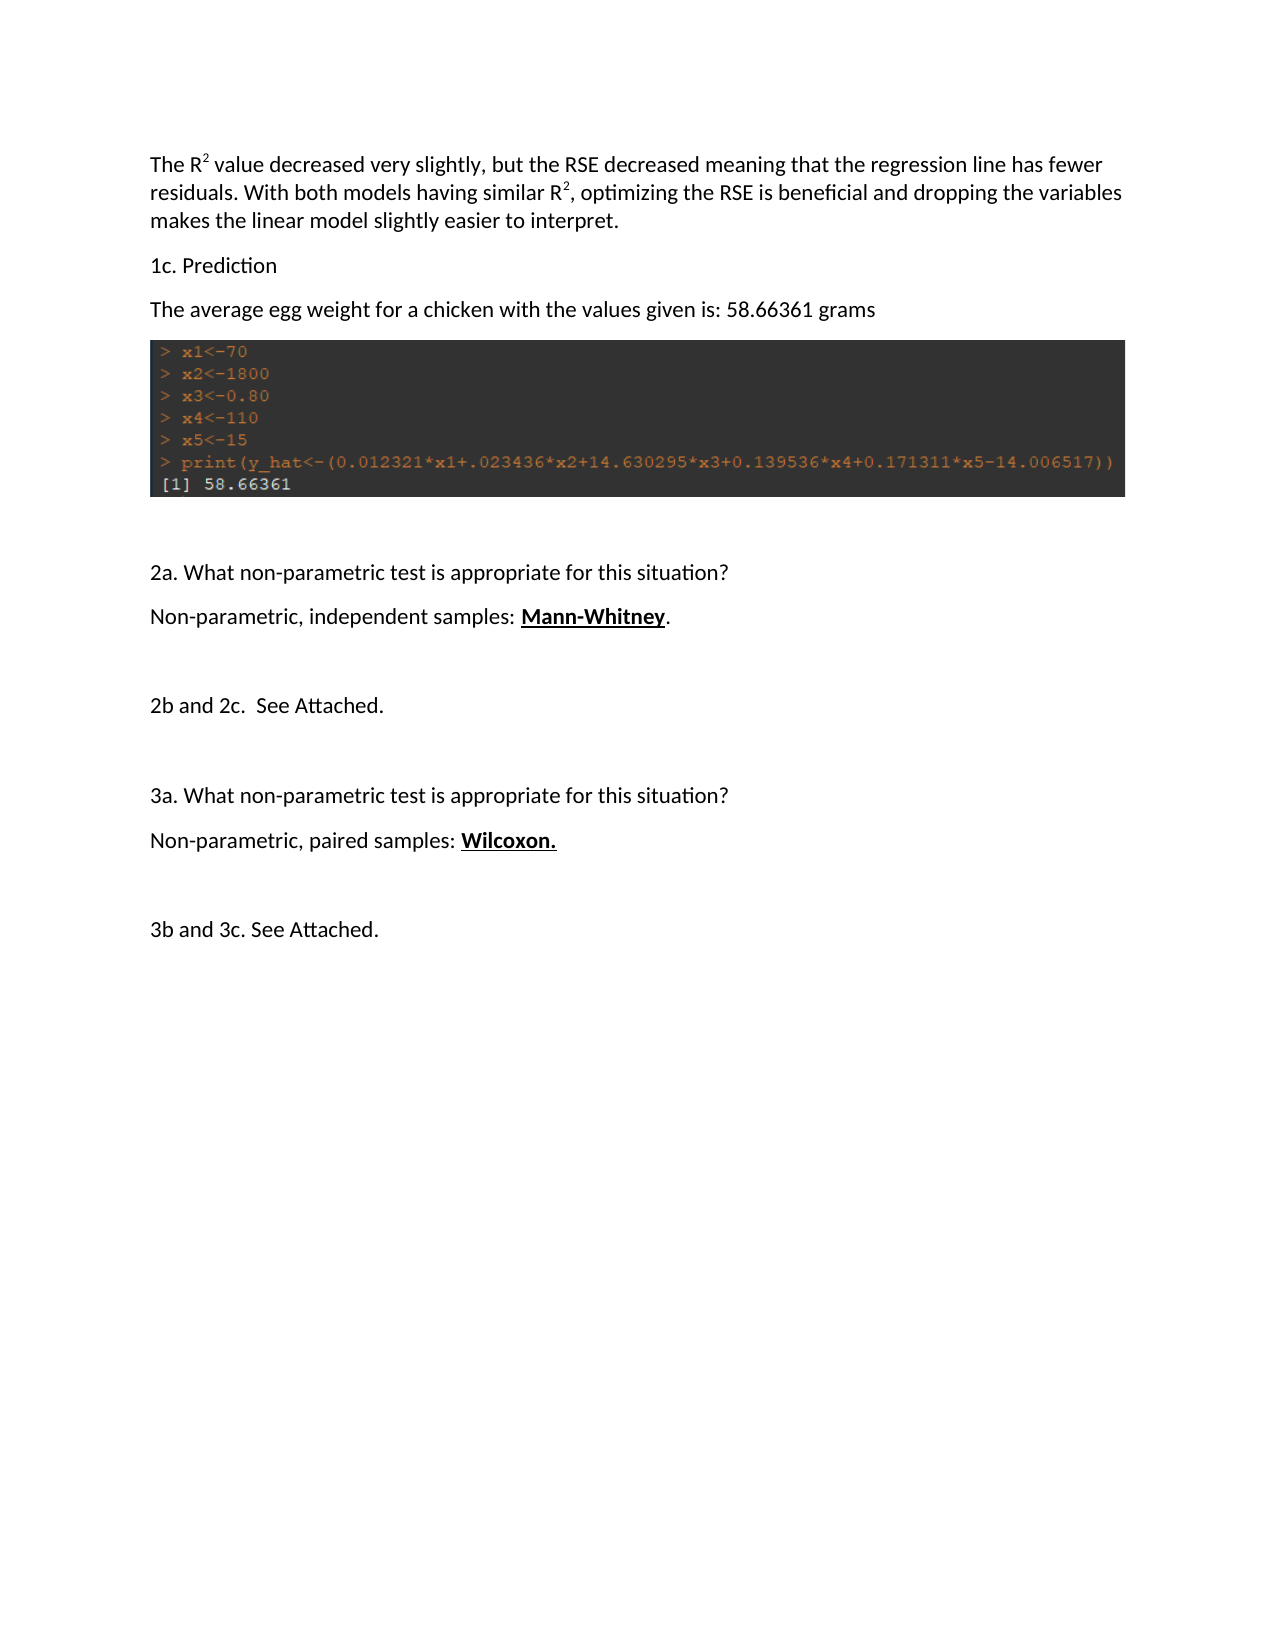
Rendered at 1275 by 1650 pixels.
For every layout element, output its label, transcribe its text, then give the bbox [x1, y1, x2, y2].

text 3a. What non-parametric test is appropriate for this situation? [150, 781, 1125, 809]
text Non-parametric, independent samples: Mann-Whitney. [150, 602, 1125, 630]
text Non-parametric, paired samples: Wilcoxon. [150, 826, 1125, 854]
picture [150, 340, 1125, 497]
text 2a. What non-parametric test is appropriate for this situation? [150, 558, 1125, 586]
text 1c. Prediction [150, 251, 1125, 279]
text 3b and 3c. See Attached. [150, 915, 1125, 943]
text The average egg weight for a chicken with the values given is: 58.66361 grams [150, 295, 1125, 323]
text The R2 value decreased very slightly, but the RSE decreased meaning that the regression line has fewer residuals. With both models having similar R2, optimizing the RSE is beneficial and dropping the variables makes the linear model slightly easier to interpret. [150, 150, 1125, 234]
text 2b and 2c. See Attached. [150, 692, 1125, 720]
